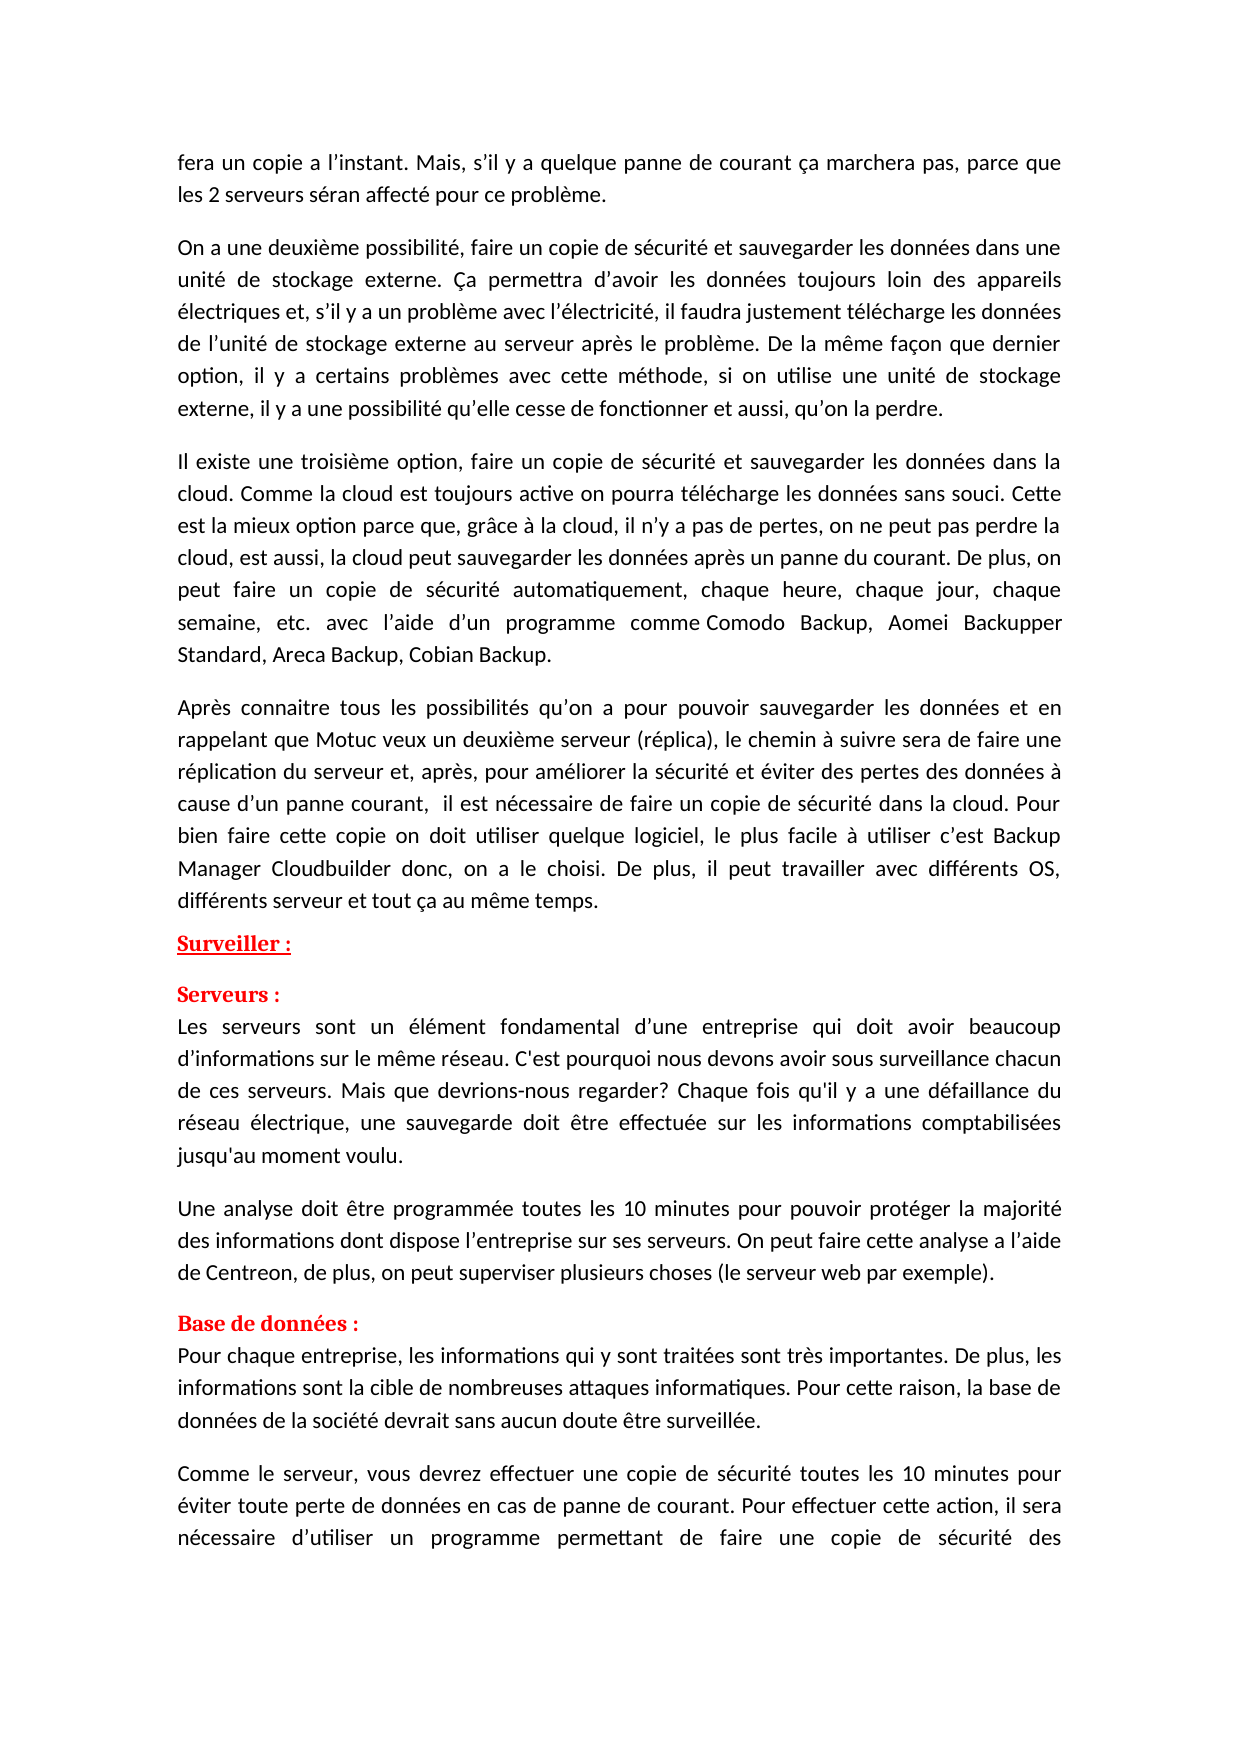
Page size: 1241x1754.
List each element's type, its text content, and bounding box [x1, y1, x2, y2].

text On a une deuxième possibilité, faire un copie de sécurité et sauvegarder les données dans une unité de stockage externe. Ça permettra d’avoir les données toujours loin des appareils électriques et, s’il y a un problème avec l’électricité, il faudra justement télécharge les données de l’unité de stockage externe au serveur après le problème. De la même façon que dernier option, il y a certains problèmes avec cette méthode, si on utilise une unité de stockage externe, il y a une possibilité qu’elle cesse de fonctionner et aussi, qu’on la perdre. [177, 233, 1063, 422]
text Après connaitre tous les possibilités qu’on a pour pouvoir sauvegarder les données et en rappelant que Motuc veux un deuxième serveur (réplica), le chemin à suivre sera de faire une réplication du serveur et, après, pour améliorer la sécurité et éviter des pertes des données à cause d’un panne courant, il est nécessaire de faire un copie de sécurité dans la cloud. Pour bien faire cette copie on doit utiliser quelque logiciel, le plus facile à utiliser c’est Backup Manager Cloudbuilder donc, on a le choisi. De plus, il peut travailler avec différents OS, différents serveur et tout ça au même temps. [177, 693, 1063, 914]
text Les serveurs sont un élément fondamental d’une entreprise qui doit avoir beaucoup d’informations sur le même réseau. C'est pourquoi nous devons avoir sous surveillance chacun de ces serveurs. Mais que devrions-nous regarder? Chaque fois qu'il y a une défaillance du réseau électrique, une sauvegarde doit être effectuée sur les informations comptabilisées jusqu'au moment voulu. [177, 1012, 1063, 1169]
text Il existe une troisième option, faire un copie de sécurité et sauvegarder les données dans la cloud. Comme la cloud est toujours active on pourra télécharge les données sans souci. Cette est la mieux option parce que, grâce à la cloud, il n’y a pas de pertes, on ne peut pas perdre la cloud, est aussi, la cloud peut sauvegarder les données après un panne du courant. De plus, on peut faire un copie de sécurité automatiquement, chaque heure, chaque jour, chaque semaine, etc. avec l’aide d’un programme comme Comodo Backup, Aomei Backupper Standard, Areca Backup, Cobian Backup. [177, 447, 1063, 668]
subtitle Base de données : [177, 1311, 1063, 1337]
text Pour chaque entreprise, les informations qui y sont traitées sont très importantes. De plus, les informations sont la cible de nombreuses attaques informatiques. Pour cette raison, la base de données de la société devrait sans aucun doute être surveillée. [177, 1341, 1063, 1434]
subtitle Surveiller : [177, 931, 1063, 957]
subtitle Serveurs : [177, 982, 1063, 1008]
text Une analyse doit être programmée toutes les 10 minutes pour pouvoir protéger la majorité des informations dont dispose l’entreprise sur ses serveurs. On peut faire cette analyse a l’aide de Centreon, de plus, on peut superviser plusieurs choses (le serveur web par exemple). [177, 1194, 1063, 1286]
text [177, 1459, 1063, 1551]
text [177, 148, 1063, 208]
